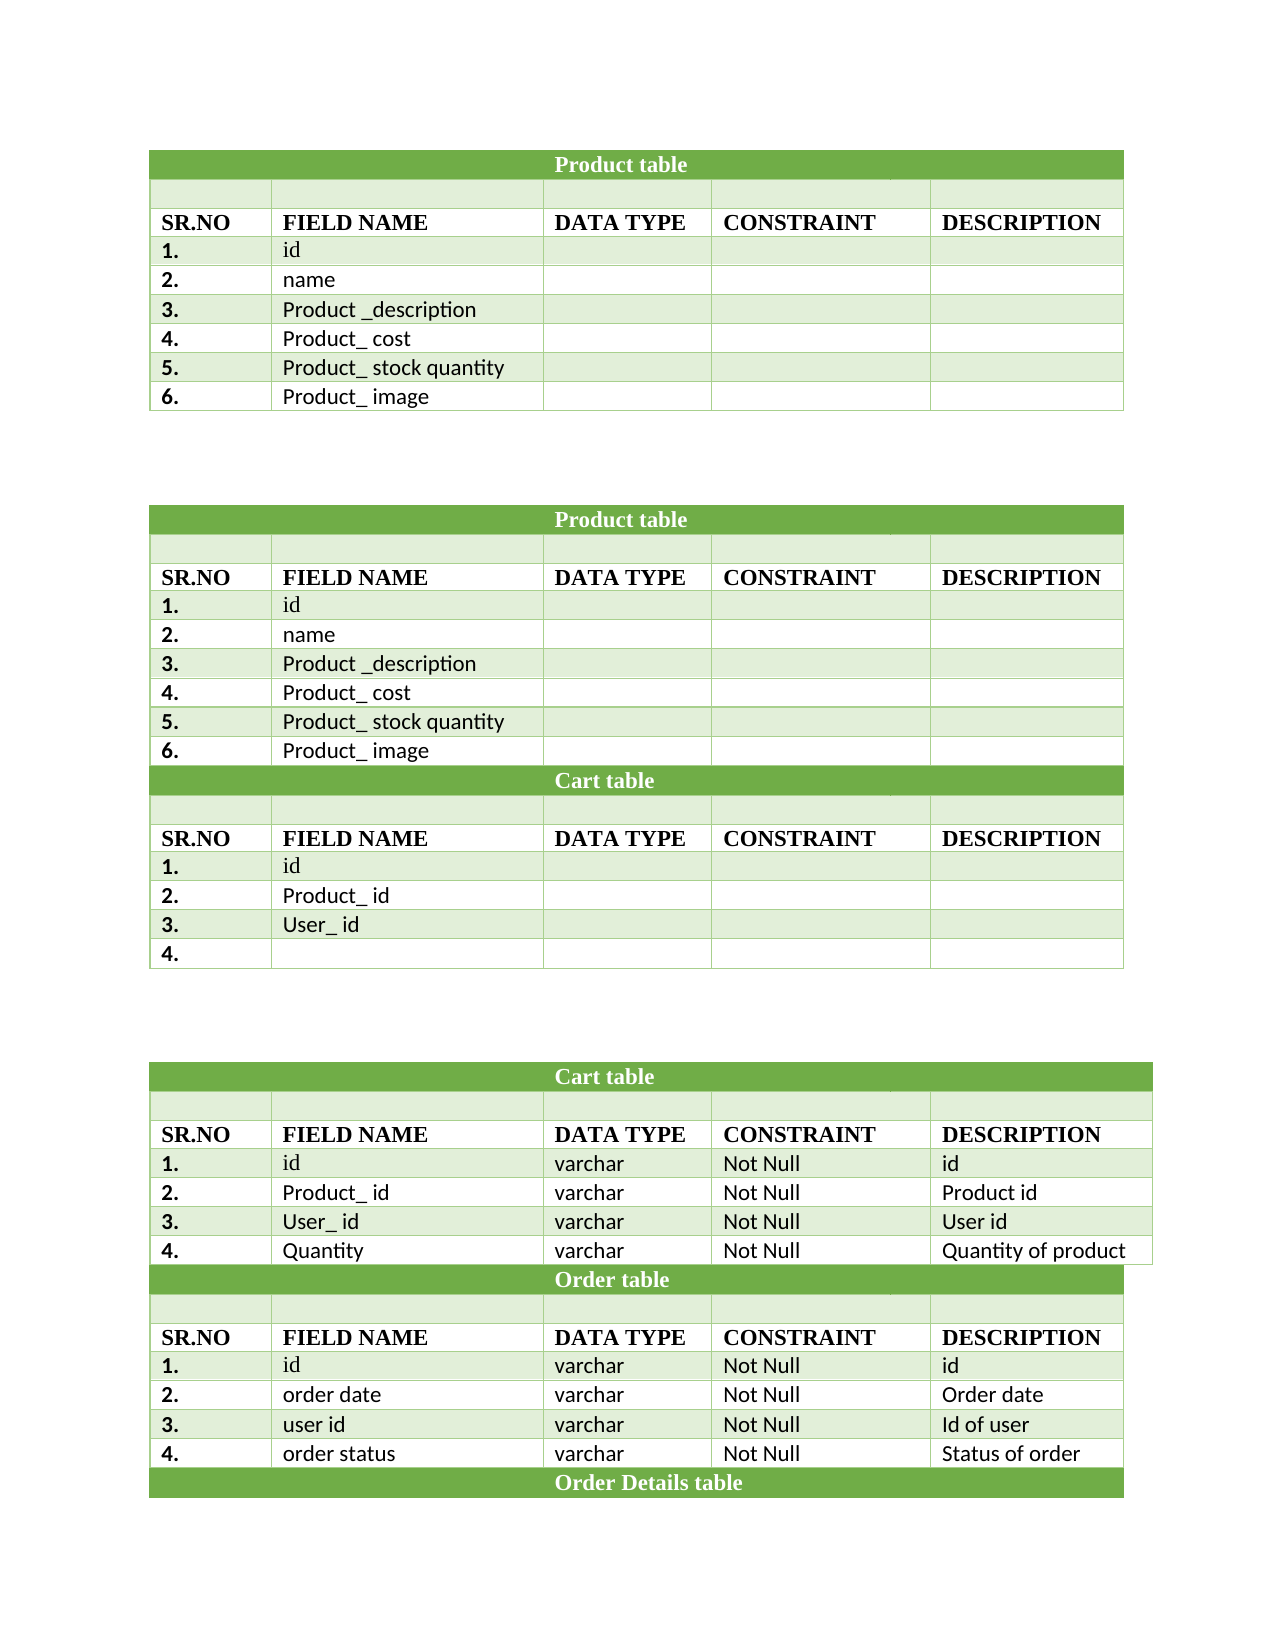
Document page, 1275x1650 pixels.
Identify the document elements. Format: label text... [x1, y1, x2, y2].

table_cell Status of order [931, 1439, 1123, 1467]
table_cell [544, 591, 711, 619]
table_cell [712, 353, 930, 381]
table_cell id [931, 1352, 1123, 1379]
table_cell Order date [931, 1381, 1123, 1409]
table_cell [931, 1092, 1152, 1120]
table_cell varchar [544, 1381, 711, 1409]
table_cell [544, 266, 711, 294]
table_cell [544, 353, 711, 381]
table_cell DESCRIPTION [931, 825, 1123, 851]
table_cell name [272, 620, 543, 648]
table_cell FIELD NAME [272, 1121, 543, 1148]
table_cell [712, 1295, 930, 1323]
table_header [712, 506, 890, 534]
table_cell id [272, 1149, 543, 1177]
table_cell [931, 881, 1123, 909]
table_cell Product _description [272, 649, 543, 677]
table_cell [931, 852, 1123, 880]
table_cell Not Null [712, 1439, 930, 1467]
table_header Cart table [544, 1063, 711, 1091]
table_cell [931, 737, 1123, 764]
table_cell [931, 1295, 1123, 1323]
table_cell [544, 910, 711, 938]
table_cell Quantity [272, 1236, 543, 1264]
table_cell [931, 353, 1123, 381]
table_cell [544, 237, 711, 264]
table_header [272, 506, 543, 534]
table_cell [712, 649, 930, 677]
table_header [712, 767, 890, 795]
table_cell [712, 1092, 930, 1120]
table_cell 4. [151, 324, 271, 352]
table_header [891, 767, 1123, 795]
table_cell DESCRIPTION [931, 1324, 1123, 1351]
table_cell varchar [544, 1439, 711, 1467]
table_cell FIELD NAME [272, 1324, 543, 1351]
table_header Product table [544, 506, 711, 534]
table_header [151, 1063, 271, 1091]
table_header [272, 767, 543, 795]
table_cell CONSTRAINT [712, 209, 930, 236]
table_cell SR.NO [151, 1324, 271, 1351]
table_header [891, 1469, 1123, 1497]
table_cell [712, 266, 930, 294]
table_cell [712, 237, 930, 264]
table_cell [931, 708, 1123, 736]
table_cell [272, 796, 543, 824]
table_header [272, 1266, 543, 1294]
table_cell SR.NO [151, 825, 271, 851]
table_cell [712, 591, 930, 619]
table_header [712, 1063, 890, 1091]
table_cell id [272, 591, 543, 619]
table_cell CONSTRAINT [712, 825, 930, 851]
table_cell Product_ image [272, 737, 543, 764]
table_header [272, 1469, 543, 1497]
table_cell 2. [151, 1381, 271, 1409]
table_cell [544, 535, 711, 563]
table_cell DATA TYPE [544, 1121, 711, 1148]
table_cell id [272, 852, 543, 880]
table_cell order status [272, 1439, 543, 1467]
table_cell [931, 939, 1123, 967]
table_cell [272, 1092, 543, 1120]
table_header [712, 151, 890, 179]
table_cell 4. [151, 1236, 271, 1264]
table_cell [931, 796, 1123, 824]
table_cell order date [272, 1381, 543, 1409]
table_cell [544, 382, 711, 410]
table_header Cart table [544, 767, 711, 795]
table_cell 4. [151, 1439, 271, 1467]
table_cell Not Null [712, 1381, 930, 1409]
table_cell [544, 649, 711, 677]
table_cell varchar [544, 1178, 711, 1206]
table_cell [712, 382, 930, 410]
table_cell User_ id [272, 1207, 543, 1235]
table_cell DATA TYPE [544, 1324, 711, 1351]
table_cell [931, 180, 1123, 208]
table_header [759, 1469, 890, 1497]
table_cell [544, 620, 711, 648]
table_cell [712, 737, 930, 764]
table_cell CONSTRAINT [712, 1121, 930, 1148]
table_cell [712, 620, 930, 648]
table_cell 3. [151, 295, 271, 323]
table_cell DESCRIPTION [931, 564, 1123, 590]
table_cell CONSTRAINT [712, 1324, 930, 1351]
table_cell DESCRIPTION [931, 1121, 1152, 1148]
table_cell Product id [931, 1178, 1152, 1206]
table_header [151, 1469, 271, 1497]
table_cell [272, 1295, 543, 1323]
table_cell user id [272, 1410, 543, 1438]
table_cell name [272, 266, 543, 294]
table_cell 6. [151, 382, 271, 410]
table_cell [544, 295, 711, 323]
table_cell 1. [151, 1149, 271, 1177]
table_cell [712, 910, 930, 938]
table_cell Product_ id [272, 1178, 543, 1206]
table_cell [712, 180, 930, 208]
table_cell Not Null [712, 1178, 930, 1206]
table_cell varchar [544, 1236, 711, 1264]
table_cell varchar [544, 1410, 711, 1438]
table_header [151, 1266, 271, 1294]
table_cell 1. [151, 852, 271, 880]
table_cell id [272, 1352, 543, 1379]
table_cell CONSTRAINT [712, 564, 930, 590]
table_cell 6. [151, 737, 271, 764]
table_cell FIELD NAME [272, 825, 543, 851]
table_cell [931, 535, 1123, 563]
table_cell [931, 591, 1123, 619]
table_cell [712, 939, 930, 967]
table_cell 3. [151, 1410, 271, 1438]
table_cell [151, 1295, 271, 1323]
table_cell [544, 939, 711, 967]
table_header [151, 767, 271, 795]
table_cell [544, 796, 711, 824]
table_cell [712, 324, 930, 352]
table_cell [712, 535, 930, 563]
table_cell [931, 266, 1123, 294]
table_header [891, 151, 1123, 179]
table_header [151, 151, 271, 179]
table_cell [712, 708, 930, 736]
table_cell FIELD NAME [272, 564, 543, 590]
table_cell 5. [151, 353, 271, 381]
table_cell [272, 180, 543, 208]
table_cell id [272, 237, 543, 264]
table_cell 1. [151, 237, 271, 264]
table_cell [151, 796, 271, 824]
table_header [891, 1063, 1152, 1091]
table_header [272, 1063, 543, 1091]
table_cell [544, 1295, 711, 1323]
table_cell Product _description [272, 295, 543, 323]
table_cell Product_ cost [272, 679, 543, 706]
table_cell [931, 382, 1123, 410]
table_header [891, 1266, 1123, 1294]
table_cell [272, 535, 543, 563]
table_cell [931, 295, 1123, 323]
table_header Order Details table [544, 1469, 758, 1497]
table_cell Not Null [712, 1410, 930, 1438]
table_cell Not Null [712, 1149, 930, 1177]
table_cell 1. [151, 1352, 271, 1379]
table_cell Product_ stock quantity [272, 353, 543, 381]
table_cell 4. [151, 939, 271, 967]
table_cell [931, 237, 1123, 264]
table_cell Not Null [712, 1236, 930, 1264]
table_header [151, 506, 271, 534]
table_cell 3. [151, 649, 271, 677]
table_cell [544, 708, 711, 736]
table_cell [544, 1092, 711, 1120]
table_cell 3. [151, 1207, 271, 1235]
table_cell Product_ image [272, 382, 543, 410]
table_cell [544, 852, 711, 880]
table_cell DATA TYPE [544, 564, 711, 590]
table_header [712, 1266, 890, 1294]
table_cell Id of user [931, 1410, 1123, 1438]
table_cell varchar [544, 1352, 711, 1379]
table_cell id [931, 1149, 1152, 1177]
table_cell [931, 649, 1123, 677]
table_cell SR.NO [151, 209, 271, 236]
table_cell 2. [151, 881, 271, 909]
table_header [891, 506, 1123, 534]
table_cell 5. [151, 708, 271, 736]
table_cell [151, 1092, 271, 1120]
table_cell [712, 796, 930, 824]
table_cell SR.NO [151, 564, 271, 590]
table_cell [712, 295, 930, 323]
table_cell Product_ id [272, 881, 543, 909]
table_cell 2. [151, 620, 271, 648]
table_cell [544, 881, 711, 909]
table_cell [272, 939, 543, 967]
table_cell varchar [544, 1149, 711, 1177]
table_cell Product_ cost [272, 324, 543, 352]
table_cell 1. [151, 591, 271, 619]
table_cell 3. [151, 910, 271, 938]
table_cell [712, 881, 930, 909]
table_cell [931, 324, 1123, 352]
table_cell DESCRIPTION [931, 209, 1123, 236]
table_cell varchar [544, 1207, 711, 1235]
table_cell [151, 535, 271, 563]
table_cell [544, 737, 711, 764]
table_cell Product_ stock quantity [272, 708, 543, 736]
table_cell Not Null [712, 1207, 930, 1235]
table_cell User id [931, 1207, 1152, 1235]
table_cell DATA TYPE [544, 209, 711, 236]
table_cell 4. [151, 679, 271, 706]
table_cell SR.NO [151, 1121, 271, 1148]
table_cell [544, 324, 711, 352]
table_cell [544, 679, 711, 706]
table_header [272, 151, 543, 179]
table_cell 2. [151, 266, 271, 294]
table_cell DATA TYPE [544, 825, 711, 851]
table_cell FIELD NAME [272, 209, 543, 236]
table_cell [931, 679, 1123, 706]
table_cell [544, 180, 711, 208]
table_cell [712, 852, 930, 880]
table_cell [931, 620, 1123, 648]
table_cell Not Null [712, 1352, 930, 1379]
table_cell Quantity of product [931, 1236, 1152, 1264]
table_cell [151, 180, 271, 208]
table_header Order table [544, 1266, 711, 1294]
table_cell User_ id [272, 910, 543, 938]
table_cell [712, 679, 930, 706]
table_cell [931, 910, 1123, 938]
table_cell 2. [151, 1178, 271, 1206]
table_header Product table [544, 151, 711, 179]
